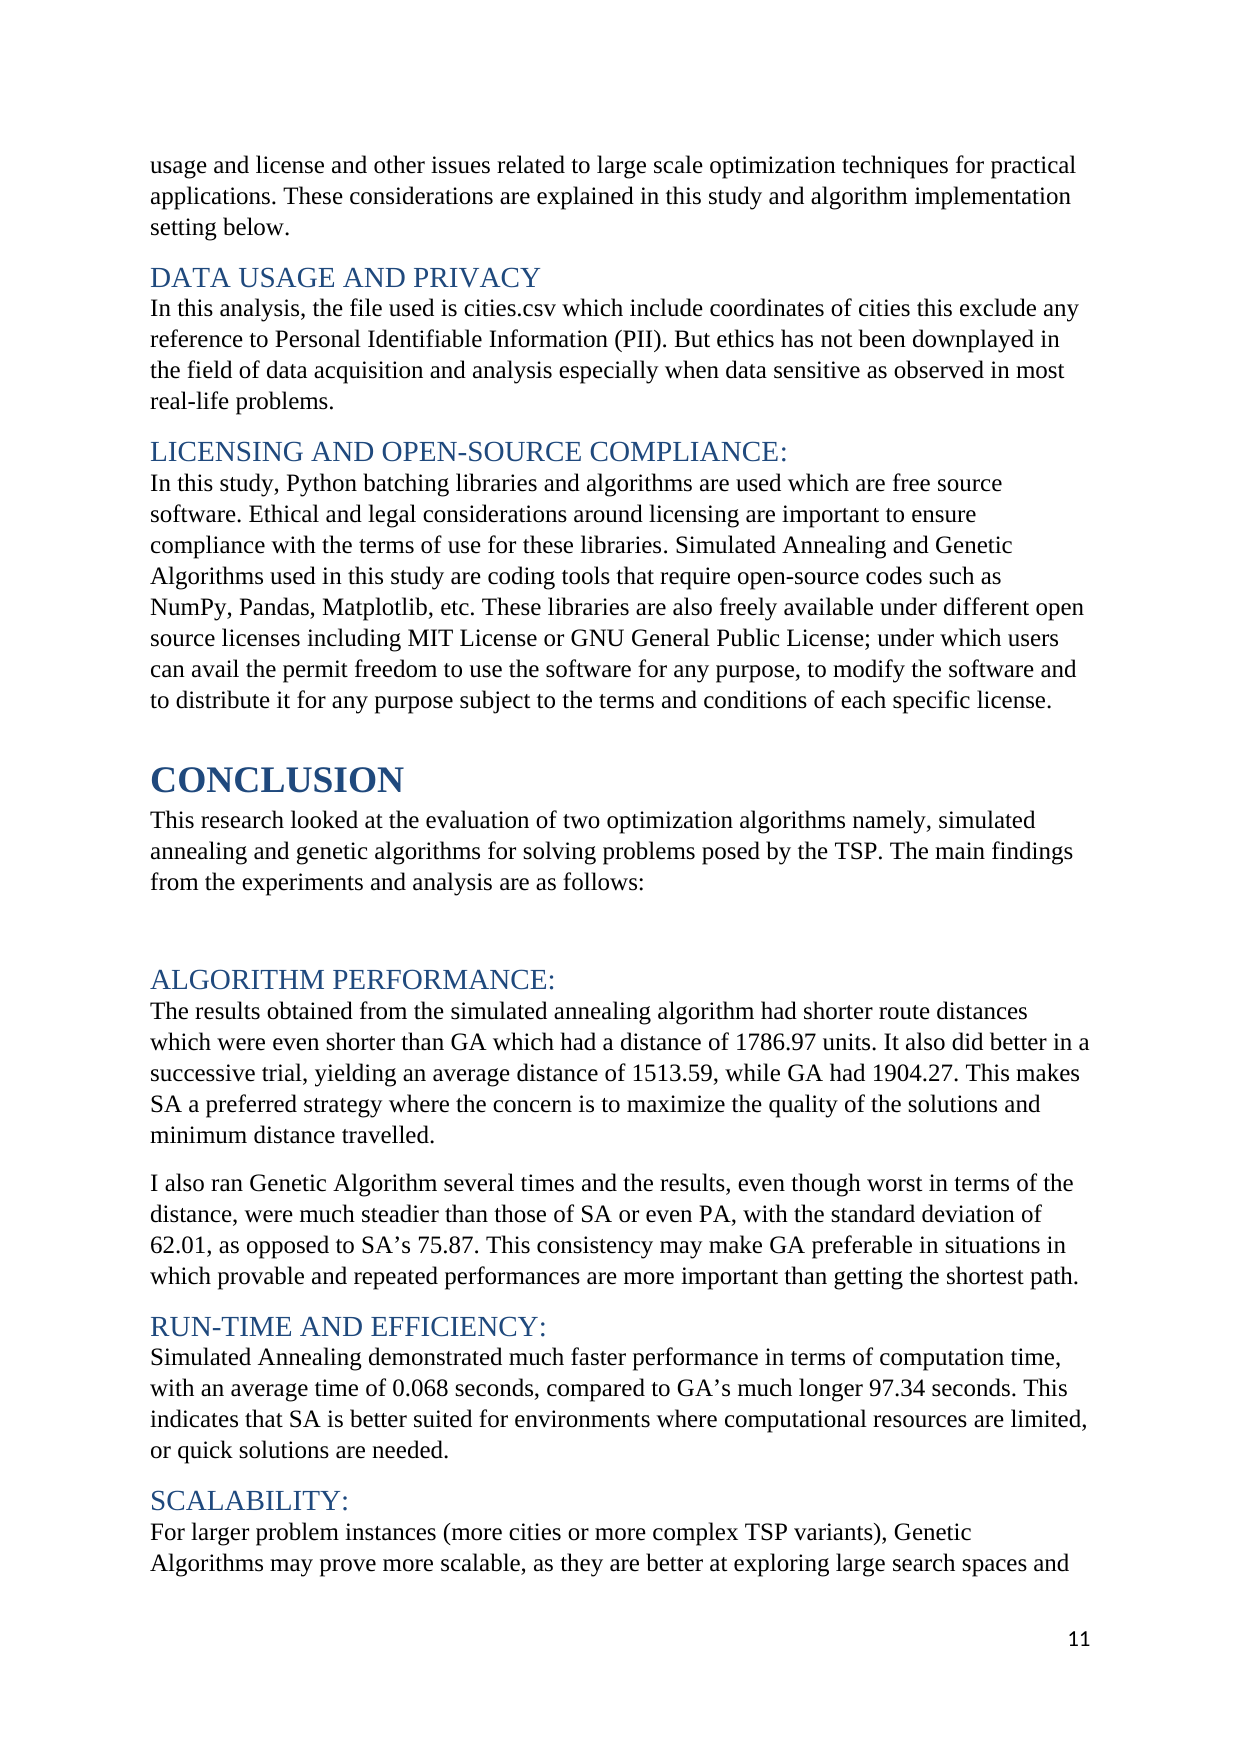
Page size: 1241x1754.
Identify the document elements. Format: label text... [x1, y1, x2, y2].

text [150, 1517, 1090, 1576]
subtitle Run-Time and Efficiency: [150, 1309, 1090, 1342]
subtitle Data Usage and Privacy [150, 260, 1090, 293]
subtitle Algorithm Performance: [150, 962, 1090, 996]
subtitle Scalability: [150, 1483, 1090, 1517]
text I also ran Genetic Algorithm several times and the results, even though worst in terms of the distance, were much steadier than those of SA or even PA, with the standard deviation of 62.01, as opposed to SA’s 75.87. This consistency may make GA preferable in situations in which provable and repeated performances are more important than getting the shortest path. [150, 1168, 1090, 1290]
text In this study, Python batching libraries and algorithms are used which are free source software. Ethical and legal considerations around licensing are important to ensure compliance with the terms of use for these libraries. Simulated Annealing and Genetic Algorithms used in this study are coding tools that require open-source codes such as NumPy, Pandas, Matplotlib, etc. These libraries are also freely available under different open source licenses including MIT License or GNU General Public License; under which users can avail the permit freedom to use the software for any purpose, to modify the software and to distribute it for any purpose subject to the terms and conditions of each specific license. [150, 468, 1090, 714]
subtitle Conclusion [150, 758, 1090, 801]
text The results obtained from the simulated annealing algorithm had shorter route distances which were even shorter than GA which had a distance of 1786.97 units. It also did better in a successive trial, yielding an average distance of 1513.59, while GA had 1904.27. This makes SA a preferred strategy where the concern is to maximize the quality of the solutions and minimum distance travelled. [150, 996, 1090, 1149]
text In this analysis, the file used is cities.csv which include coordinates of cities this exclude any reference to Personal Identifiable Information (PII). But ethics has not been downplayed in the field of data acquisition and analysis especially when data sensitive as observed in most real-life problems. [150, 293, 1090, 415]
text Simulated Annealing demonstrated much faster performance in terms of computation time, with an average time of 0.068 seconds, compared to GA’s much longer 97.34 seconds. This indicates that SA is better suited for environments where computational resources are limited, or quick solutions are needed. [150, 1342, 1090, 1464]
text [150, 150, 1090, 241]
text This research looked at the evaluation of two optimization algorithms namely, simulated annealing and genetic algorithms for solving problems posed by the TSP. The main findings from the experiments and analysis are as follows: [150, 805, 1090, 896]
subtitle Licensing and Open-Source Compliance: [150, 434, 1090, 468]
